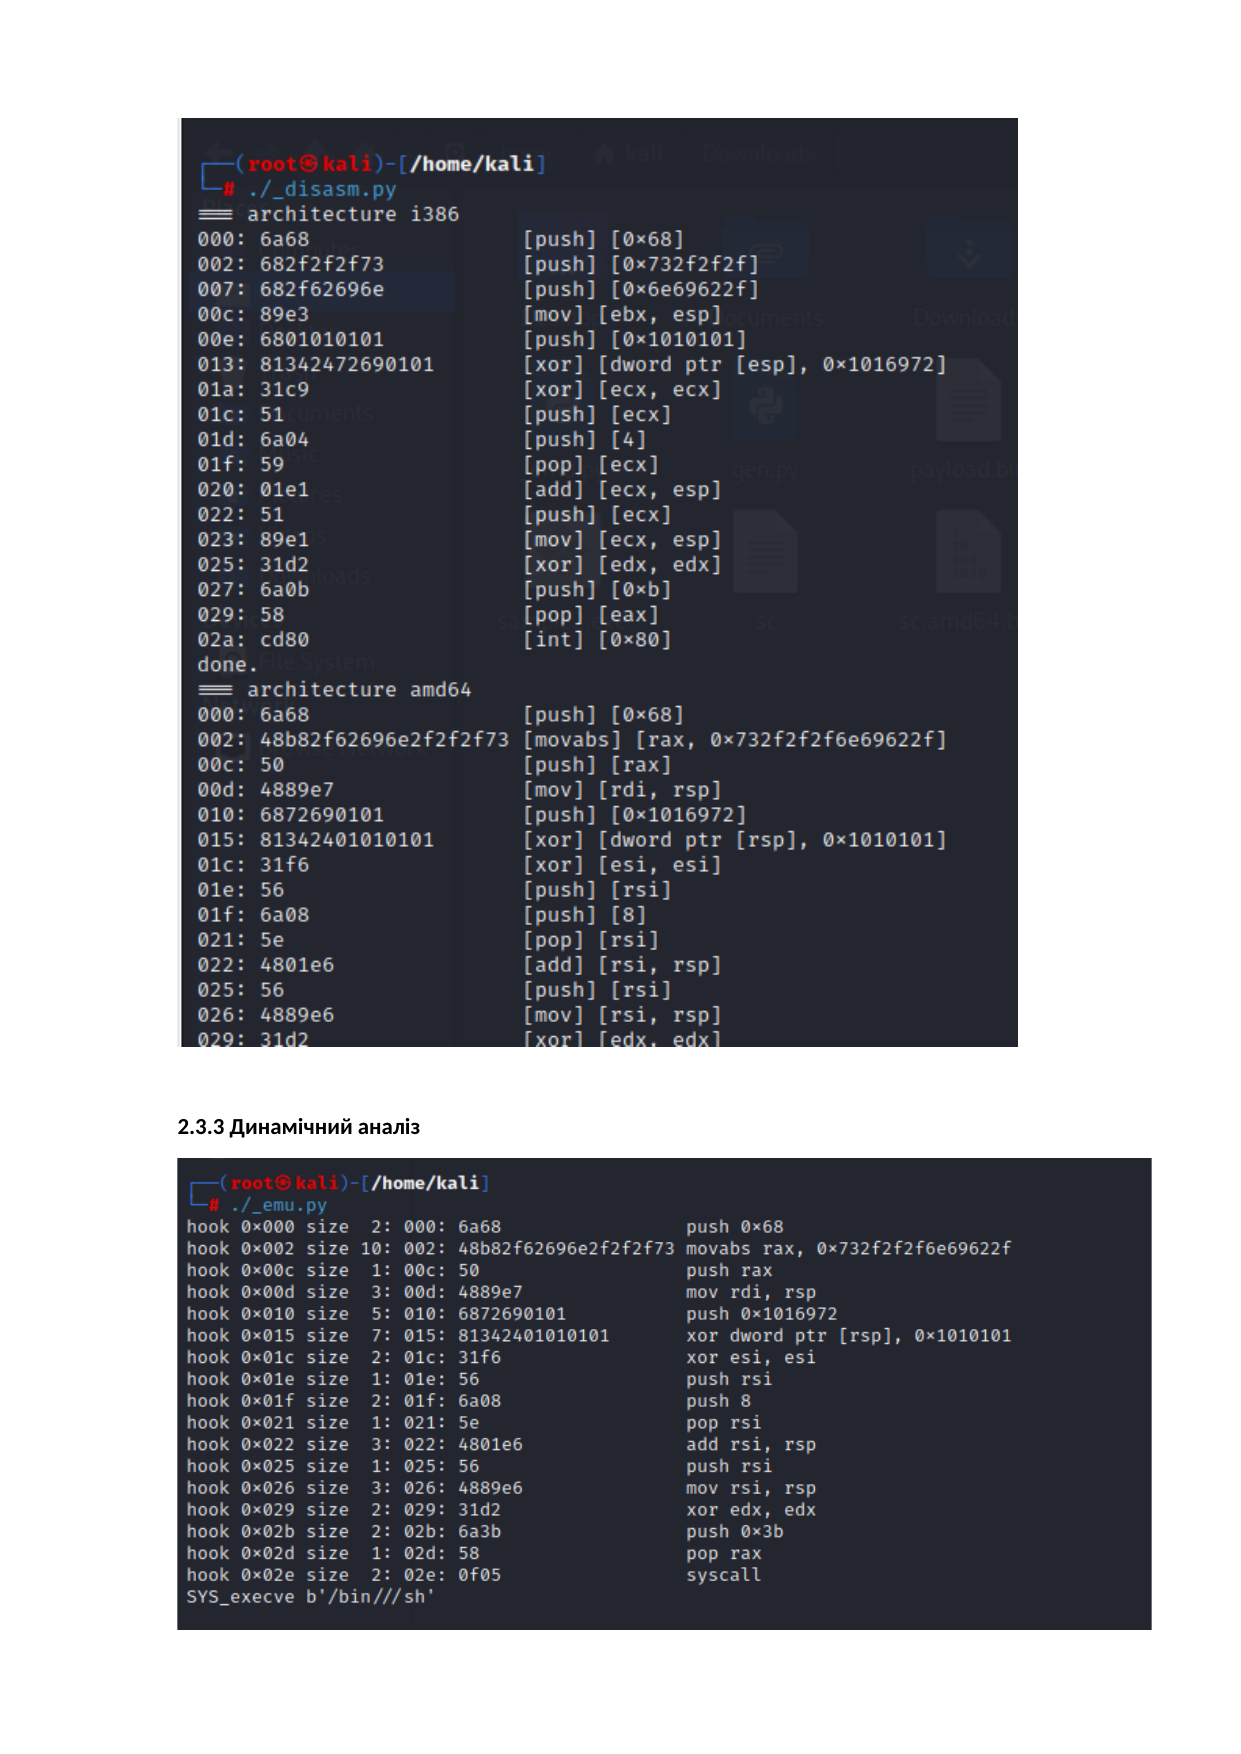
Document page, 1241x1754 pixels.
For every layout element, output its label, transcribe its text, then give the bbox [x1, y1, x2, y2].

picture [177, 1158, 1152, 1630]
picture [177, 118, 1018, 1047]
text 2.3.3 Динамiчний аналiз [177, 1112, 1152, 1140]
